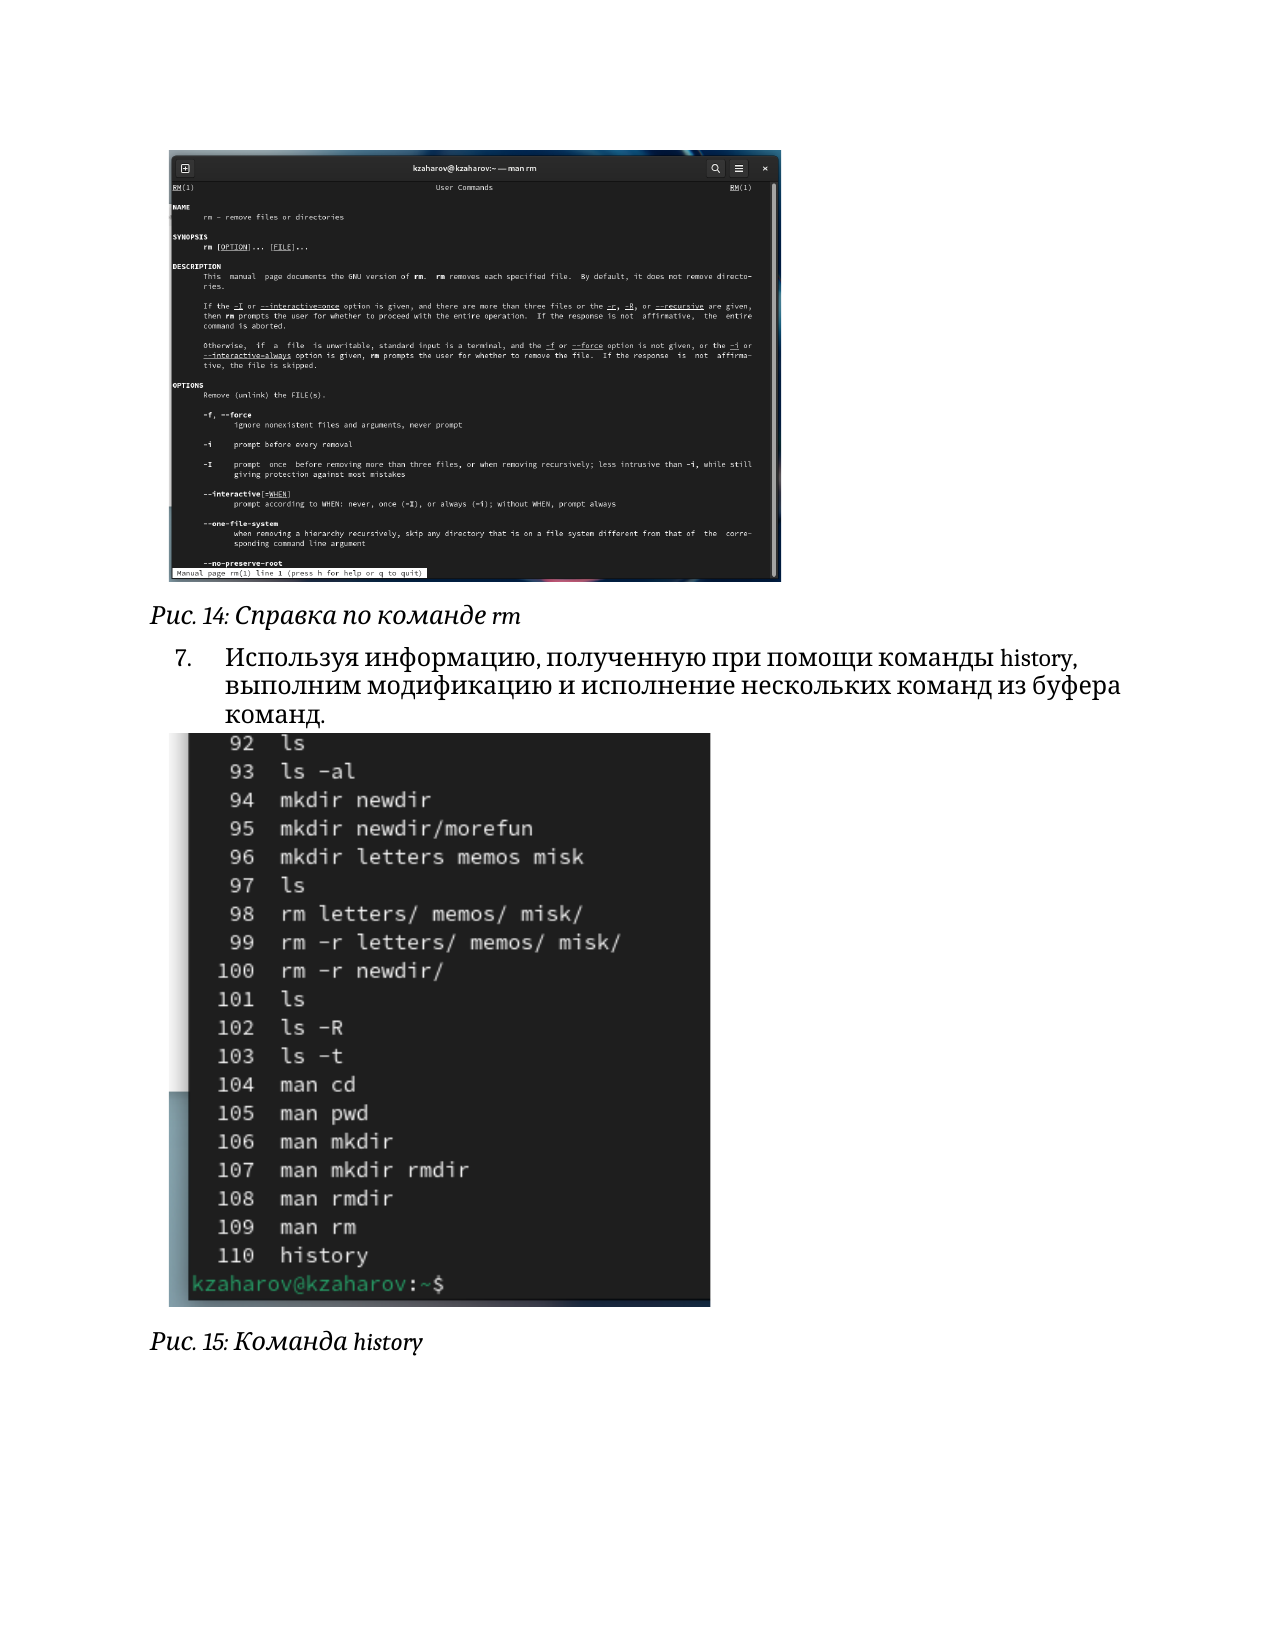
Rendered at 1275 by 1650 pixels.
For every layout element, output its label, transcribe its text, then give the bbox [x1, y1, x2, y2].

picture [168, 733, 711, 1307]
text Рис. 15: Команда history [150, 1327, 1125, 1356]
text Рис. 14: Справка по команде rm [150, 602, 1125, 631]
picture [168, 150, 782, 582]
list Используя информацию, полученную при помощи команды history, выполним модификацию и исполнение нескольких команд из буфера команд. [175, 643, 1125, 730]
